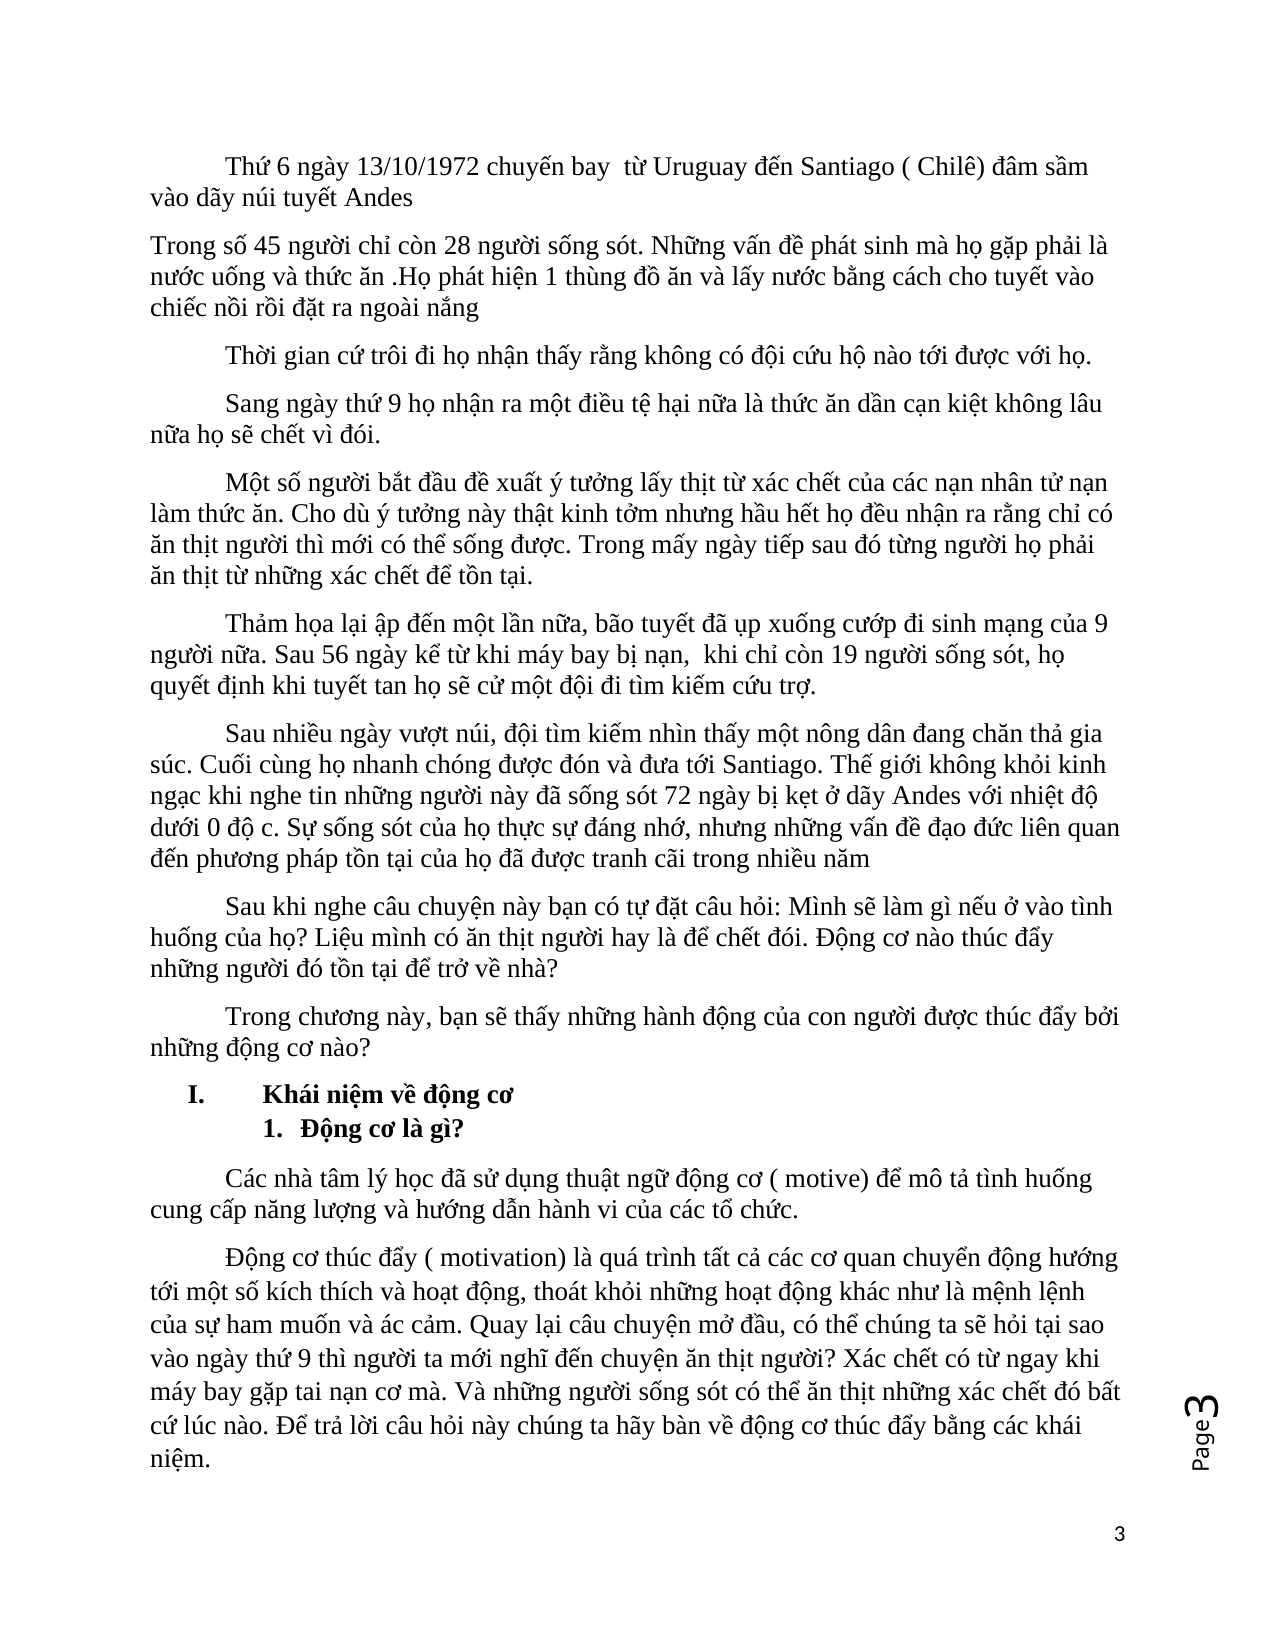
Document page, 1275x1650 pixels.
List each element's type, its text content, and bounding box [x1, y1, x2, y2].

text Thời gian cứ trôi đi họ nhận thấy rằng không có đội cứu hộ nào tới được với họ. [150, 339, 1125, 370]
text Sang ngày thứ 9 họ nhận ra một điều tệ hại nữa là thức ăn dần cạn kiệt không lâu nữa họ sẽ chết vì đói. [150, 387, 1125, 449]
text Các nhà tâm lý học đã sử dụng thuật ngữ động cơ ( motive) để mô tả tình huống cung cấp năng lượng và hướng dẫn hành vi của các tổ chức. [150, 1162, 1125, 1225]
text Sau nhiều ngày vượt núi, đội tìm kiếm nhìn thấy một nông dân đang chăn thả gia súc. Cuối cùng họ nhanh chóng được đón và đưa tới Santiago. Thế giới không khỏi kinh ngạc khi nghe tin những người này đã sống sót 72 ngày bị kẹt ở dãy Andes với nhiệt độ dưới 0 độ c. Sự sống sót của họ thực sự đáng nhớ, nhưng những vấn đề đạo đức liên quan đến phương pháp tồn tại của họ đã được tranh cãi trong nhiều năm [150, 717, 1125, 873]
text Một số người bắt đầu đề xuất ý tưởng lấy thịt từ xác chết của các nạn nhân tử nạn làm thức ăn. Cho dù ý tưởng này thật kinh tởm nhưng hầu hết họ đều nhận ra rằng chỉ có ăn thịt người thì mới có thể sống được. Trong mấy ngày tiếp sau đó từng người họ phải ăn thịt từ những xác chết để tồn tại. [150, 466, 1125, 590]
text Trong số 45 người chỉ còn 28 người sống sót. Những vấn đề phát sinh mà họ gặp phải là nước uống và thức ăn .Họ phát hiện 1 thùng đồ ăn và lấy nước bằng cách cho tuyết vào chiếc nồi rồi đặt ra ngoài nắng [150, 229, 1125, 322]
text Động cơ thúc đẩy ( motivation) là quá trình tất cả các cơ quan chuyển động hướng tới một số kích thích và hoạt động, thoát khỏi những hoạt động khác như là mệnh lệnh của sự ham muốn và ác cảm. Quay lại câu chuyện mở đầu, có thể chúng ta sẽ hỏi tại sao vào ngày thứ 9 thì người ta mới nghĩ đến chuyện ăn thịt người? Xác chết có từ ngay khi máy bay gặp tai nạn cơ mà. Và những người sống sót có thể ăn thịt những xác chết đó bất cứ lúc nào. Để trả lời câu hỏi này chúng ta hãy bàn về động cơ thúc đẩy bằng các khái niệm. [150, 1241, 1125, 1474]
text Sau khi nghe câu chuyện này bạn có tự đặt câu hỏi: Mình sẽ làm gì nếu ở vào tình huống của họ? Liệu mình có ăn thịt người hay là để chết đói. Động cơ nào thúc đẩy những người đó tồn tại để trở về nhà? [150, 889, 1125, 983]
text Trong chương này, bạn sẽ thấy những hành động của con người được thúc đẩy bởi những động cơ nào? [150, 1000, 1125, 1062]
text Thứ 6 ngày 13/10/1972 chuyến bay từ Uruguay đến Santiago ( Chilê) đâm sầm vào dãy núi tuyết Andes [150, 150, 1125, 212]
text Thảm họa lại ập đến một lần nữa, bão tuyết đã ụp xuống cướp đi sinh mạng của 9 người nữa. Sau 56 ngày kể từ khi máy bay bị nạn, khi chỉ còn 19 người sống sót, họ quyết định khi tuyết tan họ sẽ cử một đội đi tìm kiếm cứu trợ. [150, 607, 1125, 701]
list Khái niệm về động cơ [187, 1079, 1125, 1110]
list Động cơ là gì? [262, 1112, 1125, 1143]
